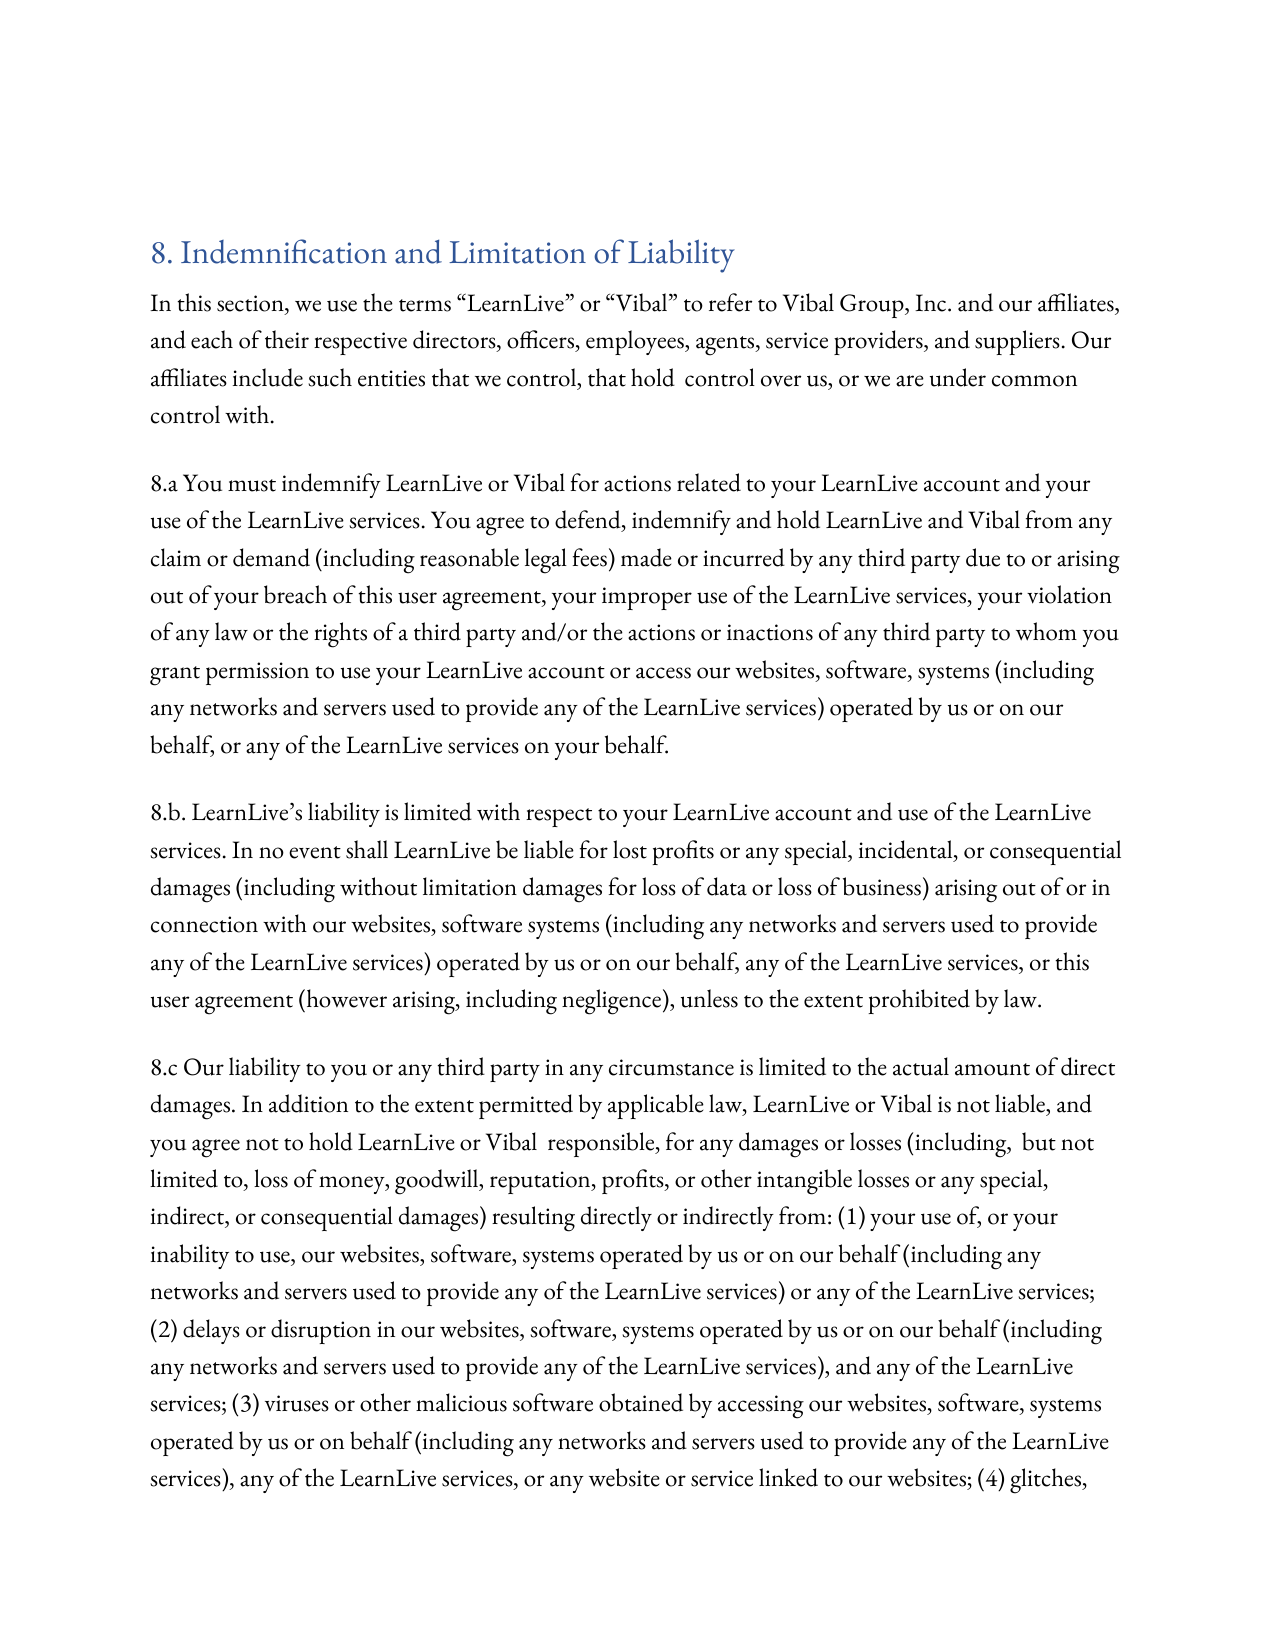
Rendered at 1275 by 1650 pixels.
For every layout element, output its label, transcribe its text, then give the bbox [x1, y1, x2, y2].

subtitle 8. Indemnification and Limitation of Liability [150, 230, 1125, 274]
text 8.a You must indemnify LearnLive or Vibal for actions related to your LearnLive account and your use of the LearnLive services. You agree to defend, indemnify and hold LearnLive and Vibal from any claim or demand (including reasonable legal fees) made or incurred by any third party due to or arising out of your breach of this user agreement, your improper use of the LearnLive services, your violation of any law or the rights of a third party and/or the actions or inactions of any third party to whom you grant permission to use your LearnLive account or access our websites, software, systems (including any networks and servers used to provide any of the LearnLive services) operated by us or on our behalf, or any of the LearnLive services on your behalf. [150, 466, 1125, 760]
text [150, 1050, 1125, 1494]
text 8.b. LearnLive’s liability is limited with respect to your LearnLive account and use of the LearnLive services. In no event shall LearnLive be liable for lost profits or any special, incidental, or consequential damages (including without limitation damages for loss of data or loss of business) arising out of or in connection with our websites, software systems (including any networks and servers used to provide any of the LearnLive services) operated by us or on our behalf, any of the LearnLive services, or this user agreement (however arising, including negligence), unless to the extent prohibited by law. [150, 795, 1125, 1015]
text In this section, we use the terms “LearnLive” or “Vibal” to refer to Vibal Group, Inc. and our affiliates, and each of their respective directors, officers, employees, agents, service providers, and suppliers. Our affiliates include such entities that we control, that hold control over us, or we are under common control with. [150, 286, 1125, 431]
